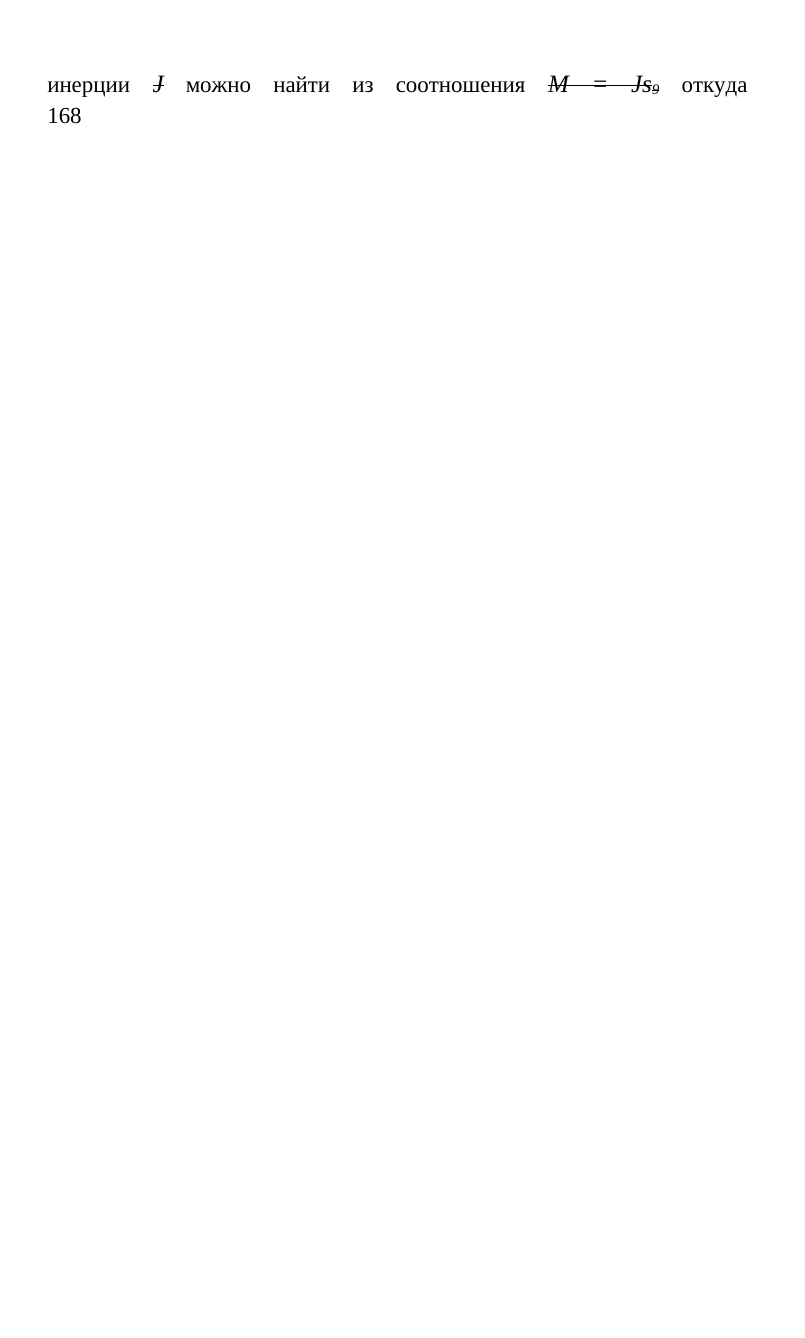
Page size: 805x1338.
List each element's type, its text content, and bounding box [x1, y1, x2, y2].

text инерции J можно найти из соотношения М = Js9 откуда 168 [47, 67, 748, 130]
